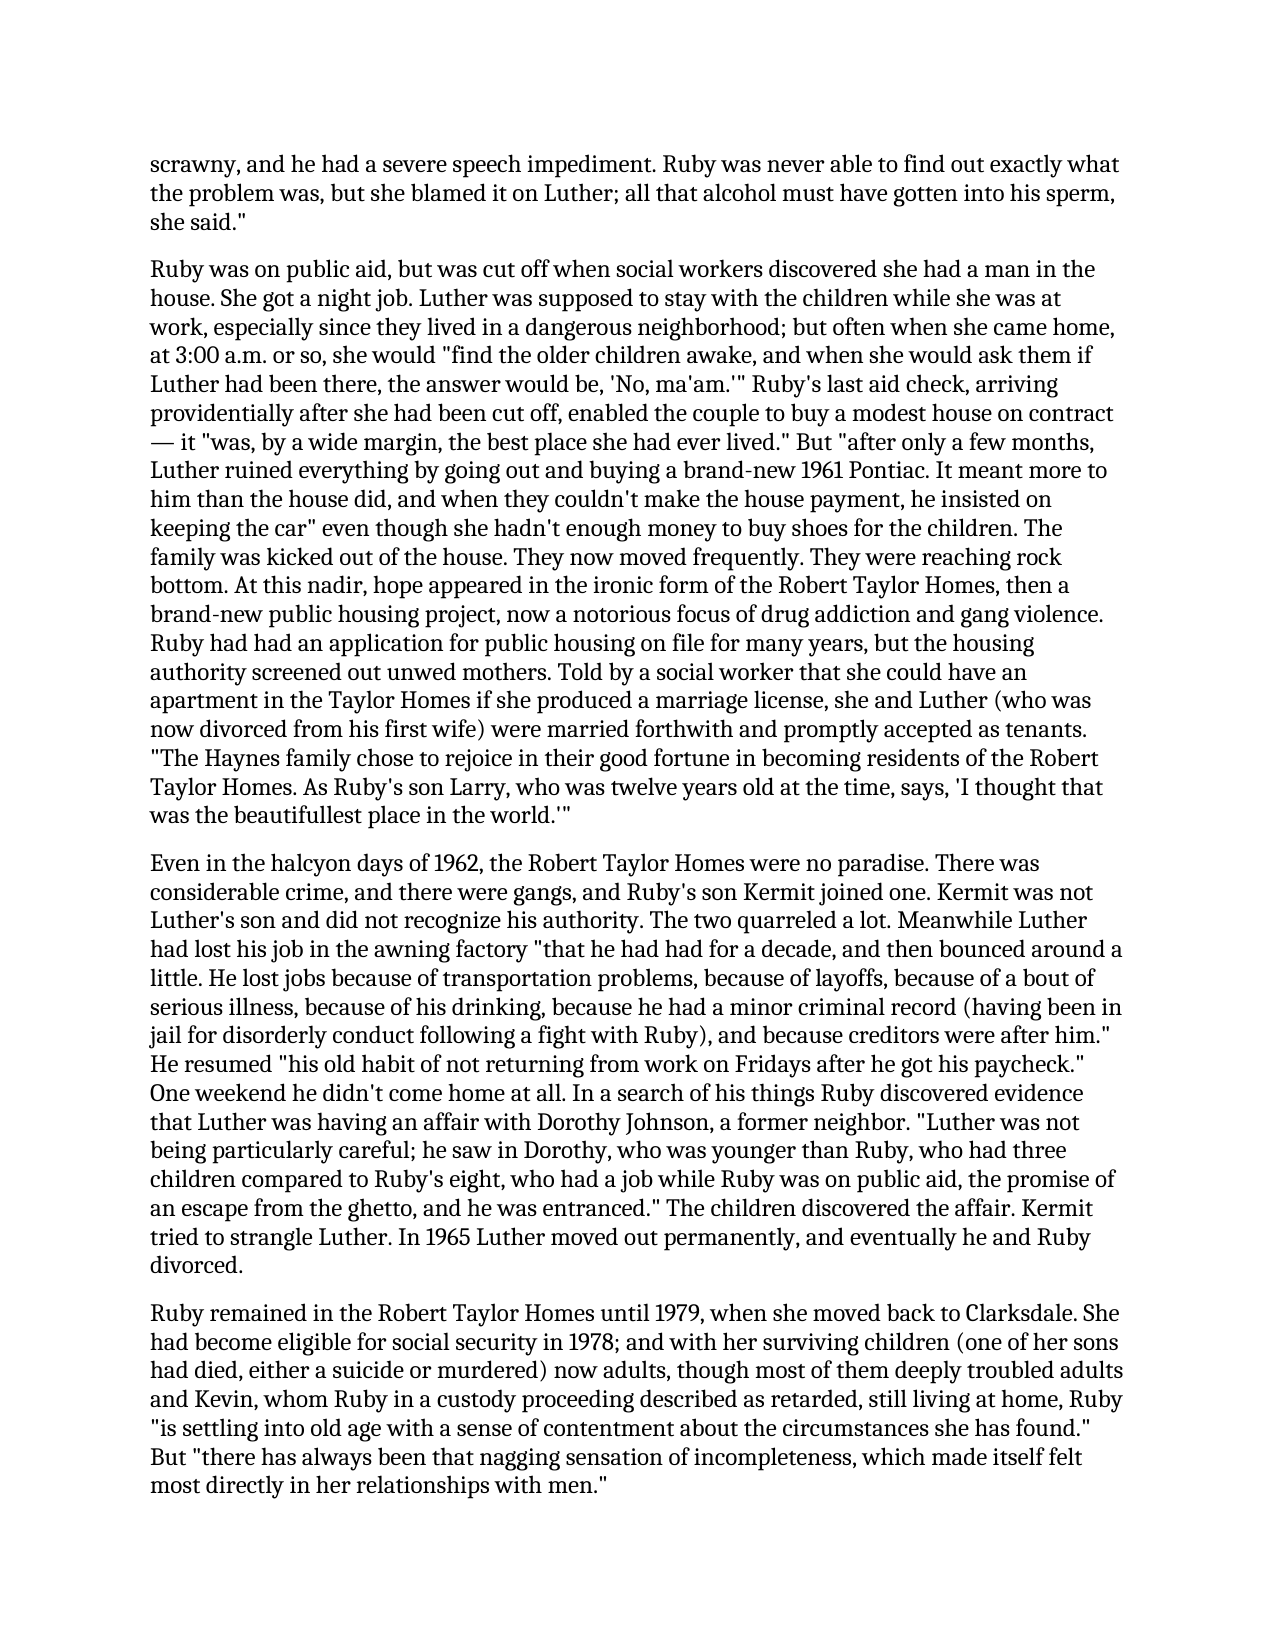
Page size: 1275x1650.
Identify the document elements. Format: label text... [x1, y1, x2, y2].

text Ruby was on public aid, but was cut off when social workers discovered she had a man in the house. She got a night job. Luther was supposed to stay with the children while she was at work, especially since they lived in a dangerous neighborhood; but often when she came home, at 3:00 a.m. or so, she would "find the older children awake, and when she would ask them if Luther had been there, the answer would be, 'No, ma'am.'" Ruby's last aid check, arriving providentially after she had been cut off, enabled the couple to buy a modest house on contract — it "was, by a wide margin, the best place she had ever lived." But "after only a few months, Luther ruined everything by going out and buying a brand-new 1961 Pontiac. It meant more to him than the house did, and when they couldn't make the house payment, he insisted on keeping the car" even though she hadn't enough money to buy shoes for the children. The family was kicked out of the house. They now moved frequently. They were reaching rock bottom. At this nadir, hope appeared in the ironic form of the Robert Taylor Homes, then a brand-new public housing project, now a notorious focus of drug addiction and gang violence. Ruby had had an application for public housing on file for many years, but the housing authority screened out unwed mothers. Told by a social worker that she could have an apartment in the Taylor Homes if she produced a marriage license, she and Luther (who was now divorced from his first wife) were married forthwith and promptly accepted as tenants. "The Haynes family chose to rejoice in their good fortune in becoming residents of the Robert Taylor Homes. As Ruby's son Larry, who was twelve years old at the time, says, 'I thought that was the beautifullest place in the world.'" [150, 255, 1125, 830]
text Ruby remained in the Robert Taylor Homes until 1979, when she moved back to Clarksdale. She had become eligible for social security in 1978; and with her surviving children (one of her sons had died, either a suicide or murdered) now adults, though most of them deeply troubled adults and Kevin, whom Ruby in a custody proceeding described as retarded, still living at home, Ruby "is settling into old age with a sense of contentment about the circumstances she has found." But "there has always been that nagging sensation of incompleteness, which made itself felt most directly in her relationships with men." [150, 1299, 1125, 1500]
text Even in the halcyon days of 1962, the Robert Taylor Homes were no paradise. There was considerable crime, and there were gangs, and Ruby's son Kermit joined one. Kermit was not Luther's son and did not recognize his authority. The two quarreled a lot. Meanwhile Luther had lost his job in the awning factory "that he had had for a decade, and then bounced around a little. He lost jobs because of transportation problems, because of layoffs, because of a bout of serious illness, because of his drinking, because he had a minor criminal record (having been in jail for disorderly conduct following a fight with Ruby), and because creditors were after him." He resumed "his old habit of not returning from work on Fridays after he got his paycheck." One weekend he didn't come home at all. In a search of his things Ruby discovered evidence that Luther was having an affair with Dorothy Johnson, a former neighbor. "Luther was not being particularly careful; he saw in Dorothy, who was younger than Ruby, who had three children compared to Ruby's eight, who had a job while Ruby was on public aid, the promise of an escape from the ghetto, and he was entranced." The children discovered the affair. Kermit tried to strangle Luther. In 1965 Luther moved out permanently, and eventually he and Ruby divorced. [150, 849, 1125, 1280]
